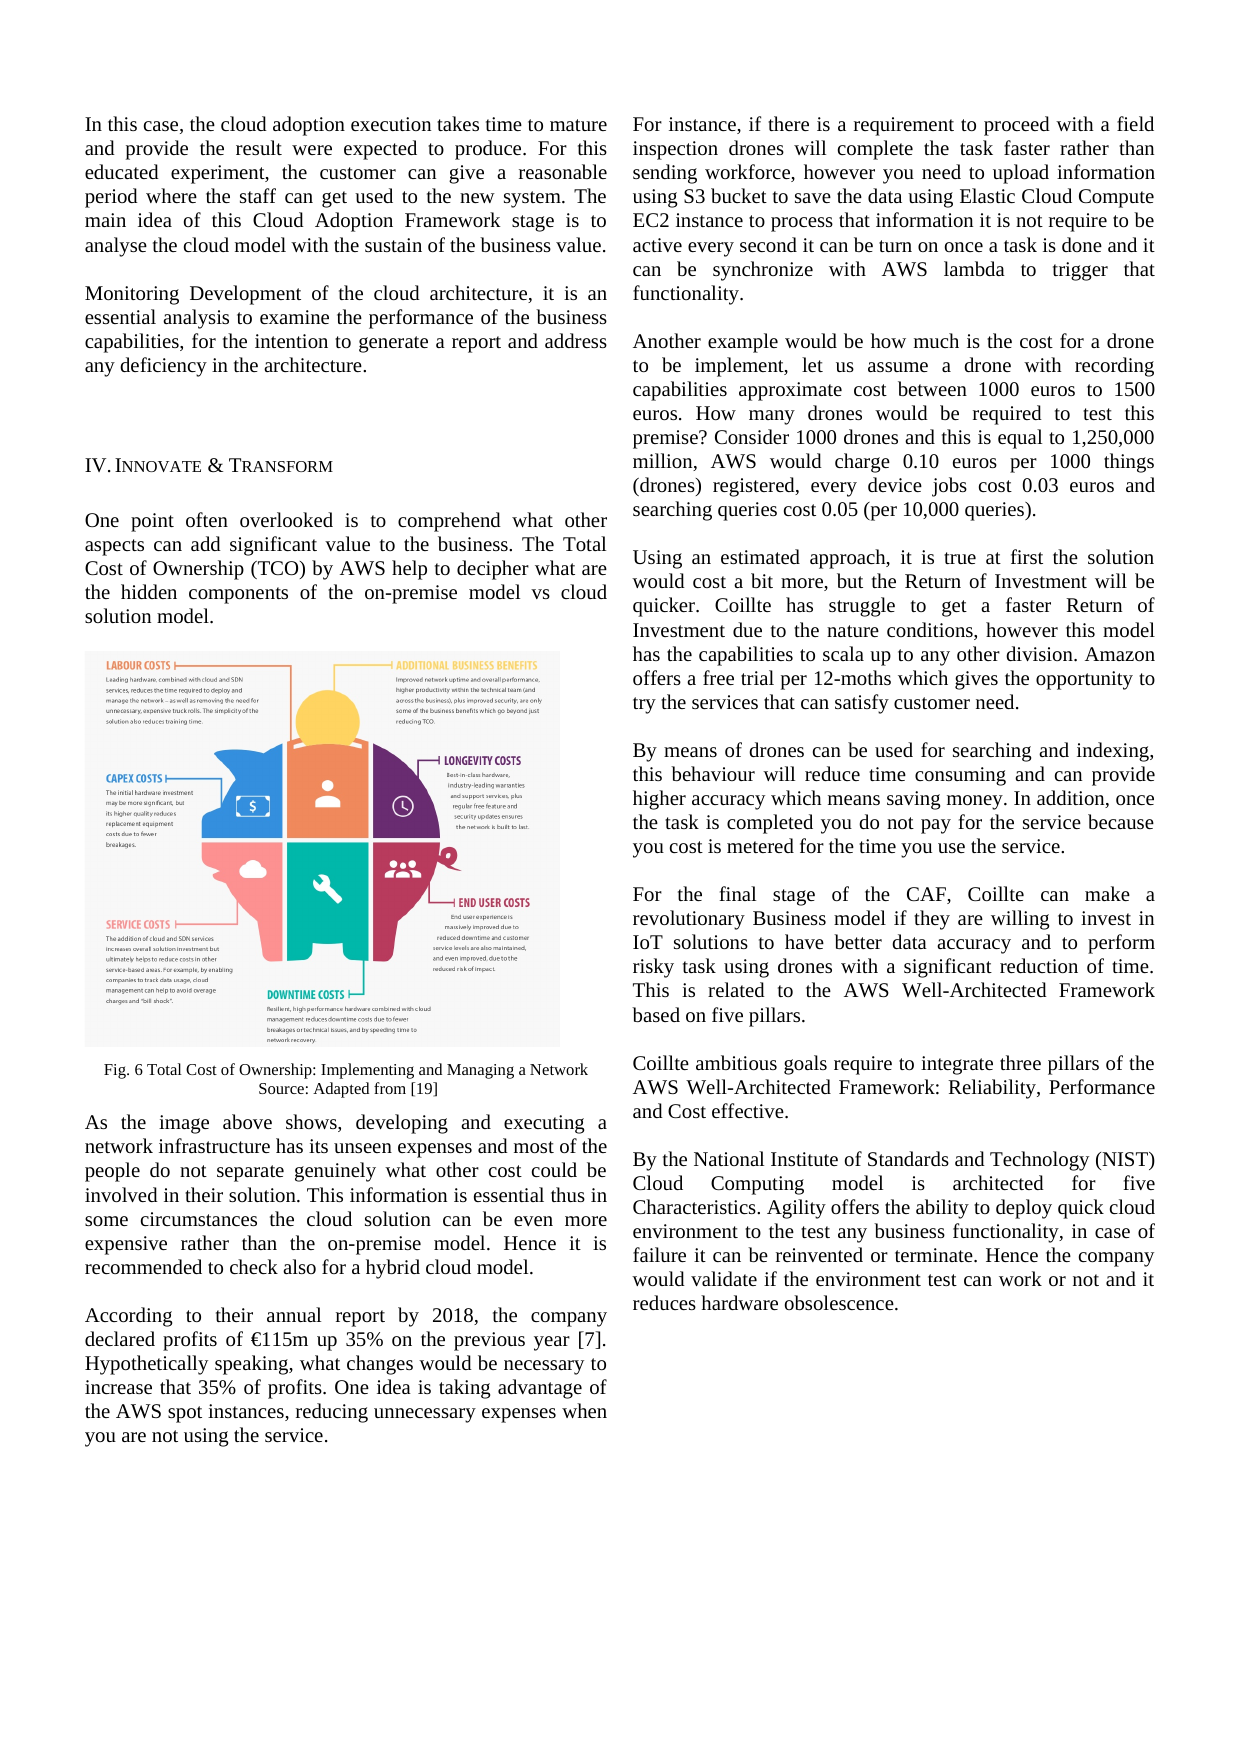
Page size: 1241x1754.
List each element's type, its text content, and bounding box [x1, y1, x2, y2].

text By means of drones can be used for searching and indexing, this behaviour will reduce time consuming and can provide higher accuracy which means saving money. In addition, once the task is completed you do not pay for the service because you cost is metered for the time you use the service. [632, 738, 1156, 858]
text In this case, the cloud adoption execution takes time to mature and provide the result were expected to produce. For this educated experiment, the customer can give a reasonable period where the staff can get used to the new system. The main idea of this Cloud Adoption Framework stage is to analyse the cloud model with the sustain of the business value. [84, 112, 608, 257]
text Coillte ambitious goals require to integrate three pillars of the AWS Well-Architected Framework: Reliability, Performance and Cost effective. [632, 1051, 1156, 1123]
text Source: Adapted from [19] [84, 1079, 608, 1098]
text For the final stage of the CAF, Coillte can make a revolutionary Business model if they are willing to invest in IoT solutions to have better data accuracy and to perform risky task using drones with a significant reduction of time. This is related to the AWS Well-Architected Framework based on five pillars. [632, 882, 1156, 1027]
text Monitoring Development of the cloud architecture, it is an essential analysis to examine the performance of the business capabilities, for the intention to generate a report and address any deficiency in the architecture. [84, 281, 608, 377]
text As the image above shows, developing and executing a network infrastructure has its unseen expenses and most of the people do not separate genuinely what other cost could be involved in their solution. This information is essential thus in some circumstances the cloud solution can be even more expensive rather than the on-premise model. Hence it is recommended to check also for a hybrid cloud model. [84, 1110, 608, 1279]
subtitle Innovate & Transform [84, 453, 608, 477]
text For instance, if there is a requirement to proceed with a field inspection drones will complete the task faster rather than sending workforce, however you need to upload information using S3 bucket to save the data using Elastic Cloud Compute EC2 instance to process that information it is not require to be active every second it can be turn on once a task is done and it can be synchronize with AWS lambda to trigger that functionality. [632, 112, 1156, 305]
text According to their annual report by 2018, the company declared profits of €115m up 35% on the previous year [7]. Hypothetically speaking, what changes would be necessary to increase that 35% of profits. One idea is taking advantage of the AWS spot instances, reducing unnecessary expenses when you are not using the service. [84, 1303, 608, 1447]
text Using an estimated approach, it is true at first the solution would cost a bit more, but the Return of Investment will be quicker. Coillte has struggle to get a faster Return of Investment due to the nature conditions, however this model has the capabilities to scala up to any other division. Amazon offers a free trial per 12-moths which gives the opportunity to try the services that can satisfy customer need. [632, 545, 1156, 714]
picture [84, 651, 560, 1047]
text Another example would be how much is the cost for a drone to be implement, let us assume a drone with recording capabilities approximate cost between 1000 euros to 1500 euros. How many drones would be required to test this premise? Consider 1000 drones and this is equal to 1,250,000 million, AWS would charge 0.10 euros per 1000 things (drones) registered, every device jobs cost 0.03 euros and searching queries cost 0.05 (per 10,000 queries). [632, 329, 1156, 521]
text Fig. 6 Total Cost of Ownership: Implementing and Managing a Network [84, 1059, 608, 1079]
text One point often overlooked is to comprehend what other aspects can add significant value to the business. The Total Cost of Ownership (TCO) by AWS help to decipher what are the hidden components of the on-premise model vs cloud solution model. [84, 507, 608, 628]
text By the National Institute of Standards and Technology (NIST) Cloud Computing model is architected for five Characteristics. Agility offers the ability to deploy quick cloud environment to the test any business functionality, in case of failure it can be reinvented or terminate. Hence the company would validate if the environment test can work or not and it reduces hardware obsolescence. [632, 1147, 1156, 1315]
